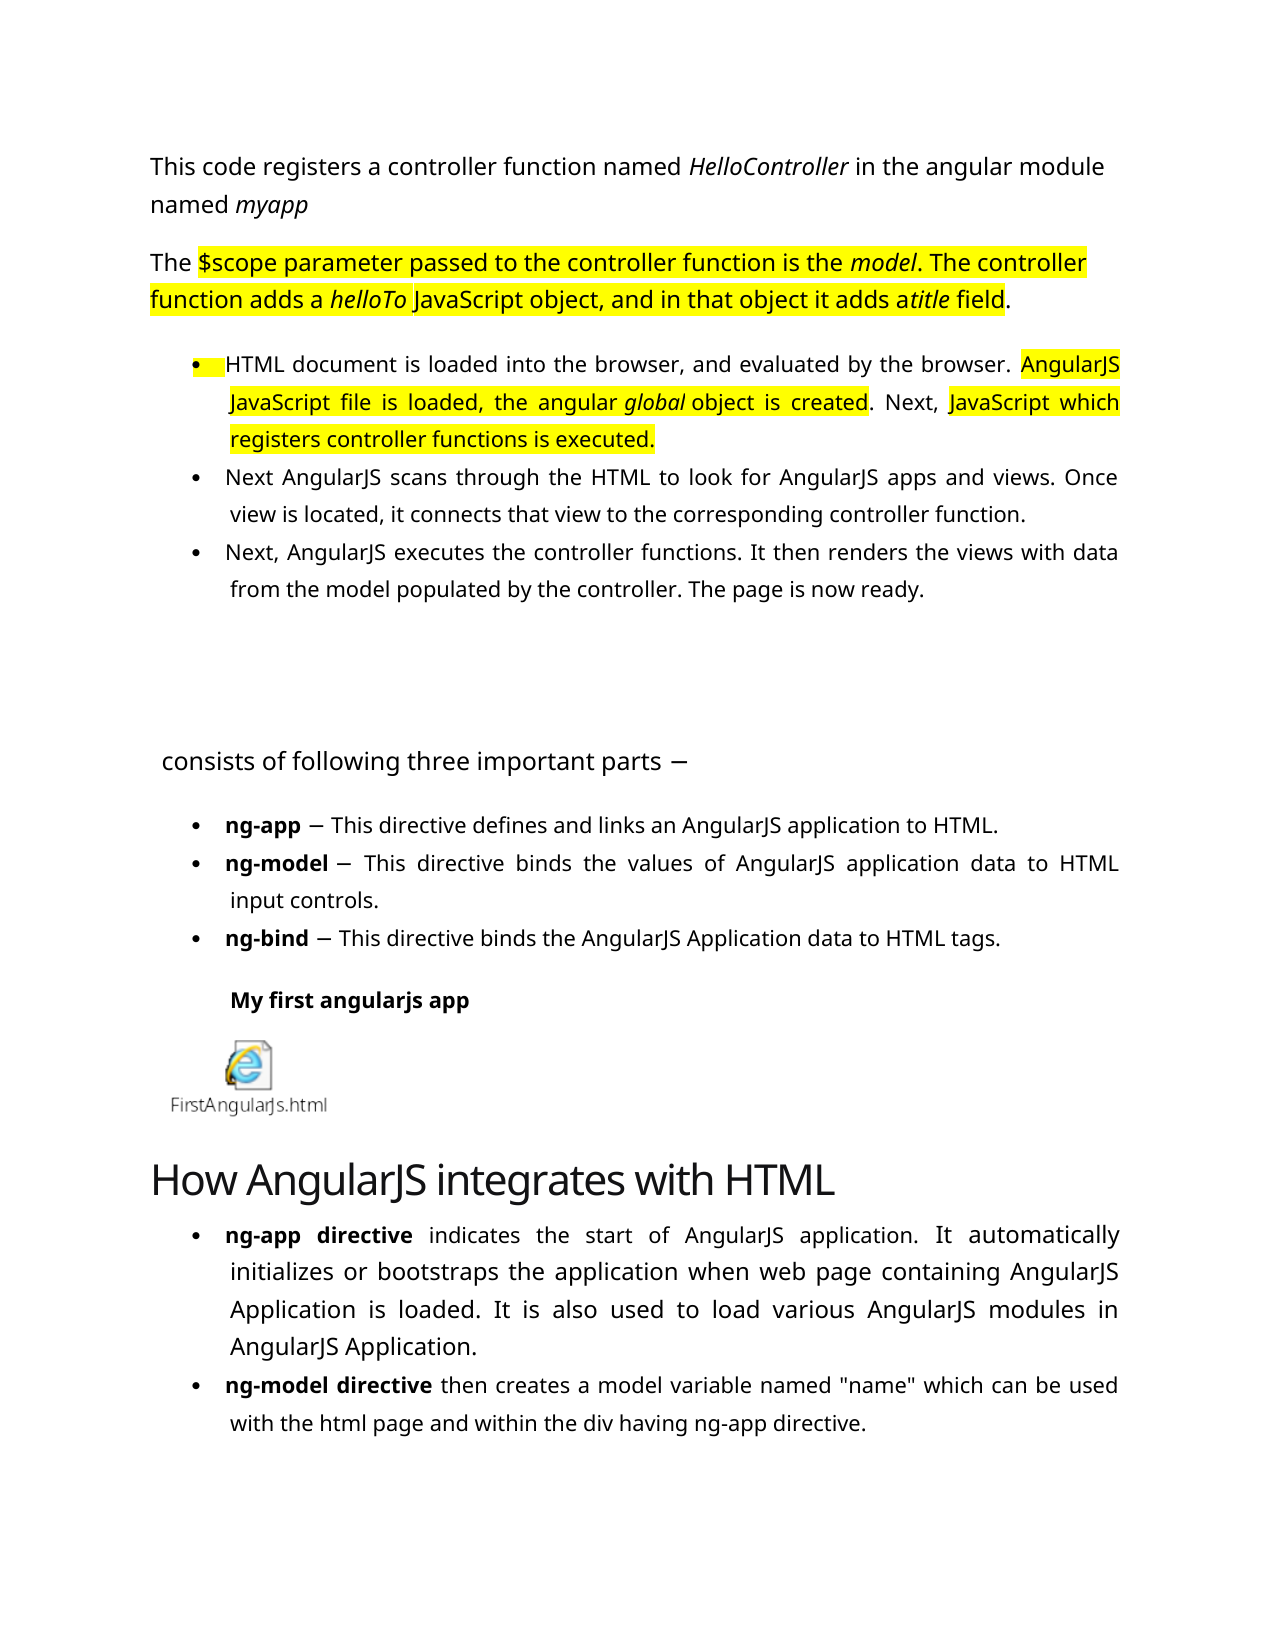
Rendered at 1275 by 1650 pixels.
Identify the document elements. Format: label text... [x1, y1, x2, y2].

list ng-app directive indicates the start of AngularJS application. It automatically initializes or bootstraps the application when web page containing AngularJS Application is loaded. It is also used to load various AngularJS modules in AngularJS Application. [192, 1213, 1120, 1363]
subtitle How AngularJS integrates with HTML [150, 1149, 1120, 1208]
list ng-bind − This directive binds the AngularJS Application data to HTML tags. [192, 915, 1120, 952]
text The $scope parameter passed to the controller function is the model. The controller function adds a helloTo JavaScript object, and in that object it adds atitle field. [150, 246, 1125, 316]
list Next, AngularJS executes the controller functions. It then renders the views with data from the model populated by the controller. The page is now ready. [192, 529, 1120, 604]
list Next AngularJS scans through the HTML to look for AngularJS apps and views. Once view is located, it connects that view to the corresponding controller function. [192, 454, 1120, 529]
list ng-app − This directive defines and links an AngularJS application to HTML. [192, 802, 1120, 840]
text This code registers a controller function named HelloController in the angular module named myapp [150, 150, 1125, 220]
list HTML document is loaded into the browser, and evaluated by the browser. AngularJS JavaScript file is loaded, the angular global object is created. Next, JavaScript which registers controller functions is executed. [192, 341, 1120, 454]
list ng-model − This directive binds the values of AngularJS application data to HTML input controls. [192, 840, 1120, 915]
text My first angularjs app [230, 977, 1120, 1015]
list ng-model directive then creates a model variable named "name" which can be used with the html page and within the div having ng-app directive. [192, 1363, 1120, 1438]
text consists of following three important parts − [155, 740, 1120, 777]
